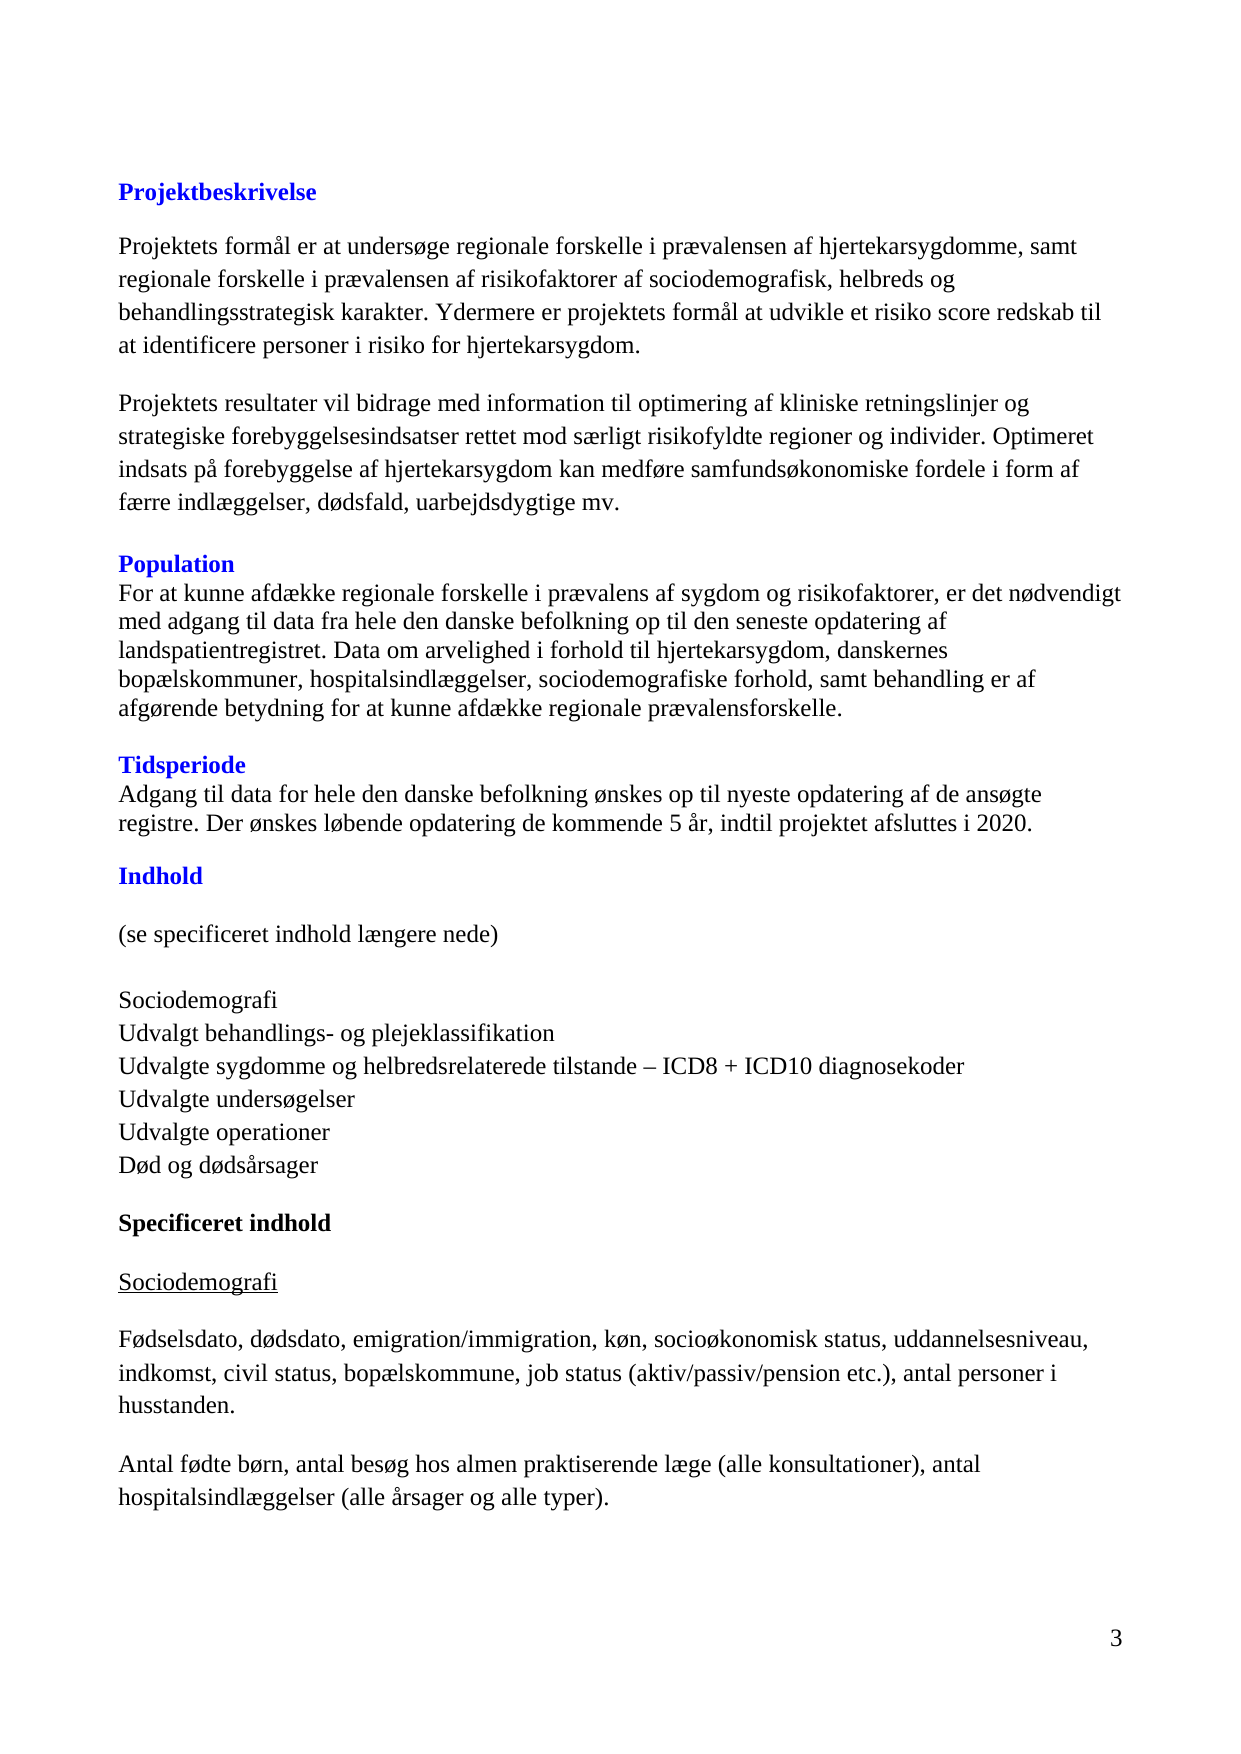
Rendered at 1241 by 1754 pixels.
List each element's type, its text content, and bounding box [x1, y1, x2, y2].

text Population [118, 549, 1122, 578]
text Udvalgte operationer [118, 1117, 1122, 1146]
text Projektets formål er at undersøge regionale forskelle i prævalensen af hjertekarsygdomme, samt regionale forskelle i prævalensen af risikofaktorer af sociodemografisk, helbreds og behandlingsstrategisk karakter. Ydermere er projektets formål at udvikle et risiko score redskab til at identificere personer i risiko for hjertekarsygdom. [118, 231, 1122, 359]
text Projektets resultater vil bidrage med information til optimering af kliniske retningslinjer og strategiske forebyggelsesindsatser rettet mod særligt risikofyldte regioner og individer. Optimeret indsats på forebyggelse af hjertekarsygdom kan medføre samfundsøkonomiske fordele i form af færre indlæggelser, dødsfald, uarbejdsdygtige mv. [118, 388, 1122, 516]
text Fødselsdato, dødsdato, emigration/immigration, køn, socioøkonomisk status, uddannelsesniveau, indkomst, civil status, bopælskommune, job status (aktiv/passiv/pension etc.), antal personer i husstanden. [118, 1324, 1122, 1419]
text Udvalgt behandlings- og plejeklassifikation [118, 1018, 1122, 1047]
text Specificeret indhold [118, 1208, 1122, 1237]
text Antal fødte børn, antal besøg hos almen praktiserende læge (alle konsultationer), antal hospitalsindlæggelser (alle årsager og alle typer). [118, 1449, 1122, 1510]
text Sociodemografi [118, 1267, 1122, 1295]
text Udvalgte sygdomme og helbredsrelaterede tilstande – ICD8 + ICD10 diagnosekoder [118, 1051, 1122, 1080]
text (se specificeret indhold længere nede) [118, 919, 1122, 948]
text Indhold [118, 861, 1122, 890]
text Udvalgte undersøgelser [118, 1084, 1122, 1113]
text Død og dødsårsager [118, 1151, 1122, 1179]
text Tidsperiode [118, 750, 1122, 779]
text Sociodemografi [118, 985, 1122, 1014]
text Adgang til data for hele den danske befolkning ønskes op til nyeste opdatering af de ansøgte registre. Der ønskes løbende opdatering de kommende 5 år, indtil projektet afsluttes i 2020. [118, 779, 1122, 836]
text For at kunne afdække regionale forskelle i prævalens af sygdom og risikofaktorer, er det nødvendigt med adgang til data fra hele den danske befolkning op til den seneste opdatering af landspatientregistret. Data om arvelighed i forhold til hjertekarsygdom, danskernes bopælskommuner, hospitalsindlæggelser, sociodemografiske forhold, samt behandling er af afgørende betydning for at kunne afdække regionale prævalensforskelle. [118, 578, 1122, 721]
text Projektbeskrivelse [118, 177, 1122, 206]
